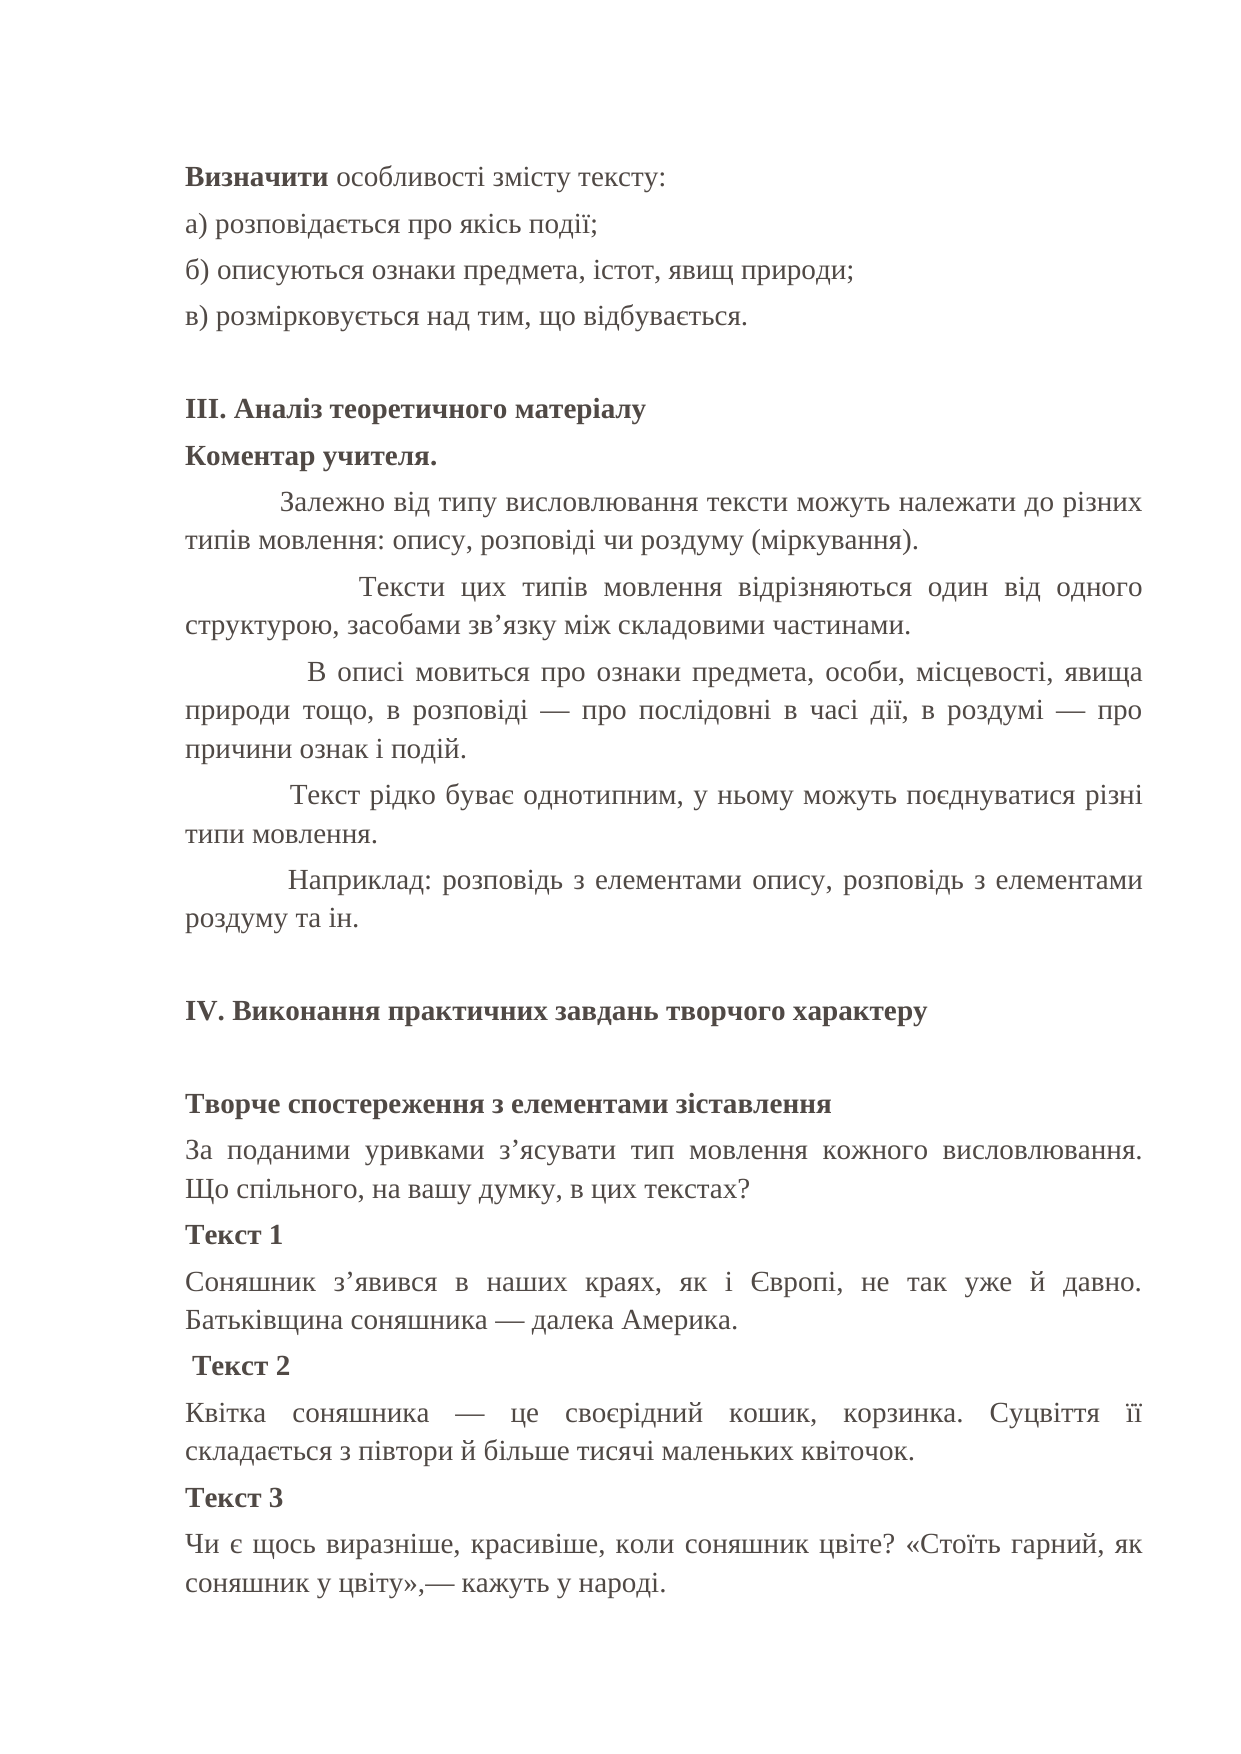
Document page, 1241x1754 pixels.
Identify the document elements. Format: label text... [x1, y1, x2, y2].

text За поданими уривками з’ясувати тип мовлення кожного висловлювання. Що спільного, на вашу думку, в цих текстах? [185, 1132, 1144, 1204]
text в) розмірковується над тим, що відбувається. [185, 298, 1144, 332]
text Текст 2 [177, 1348, 1144, 1382]
text Текст 1 [185, 1217, 1144, 1251]
text Текст 3 [185, 1480, 1144, 1513]
text ІV. Виконання практичних завдань творчого характеру [185, 993, 1144, 1027]
text Текст рідко буває однотипним, у ньому можуть поєднуватися різні типи мовлення. [185, 777, 1144, 849]
text Коментар учителя. [185, 438, 1144, 471]
text Наприклад: розповідь з елементами опису, розповідь з елементами роздуму та ін. [185, 862, 1144, 934]
text б) описуються ознаки предмета, істот, явищ природи; [185, 252, 1144, 286]
text Квітка соняшника — це своєрідний кошик, корзинка. Суцвіття її складається з півтори й більше тисячі маленьких квіточок. [185, 1395, 1144, 1467]
text Визначити особливості змісту тексту: [185, 159, 1144, 193]
text Тексти цих типів мовлення відрізняються один від одного структурою, засобами зв’язку між складовими частинами. [185, 569, 1144, 641]
text а) розповідається про якісь події; [185, 206, 1144, 239]
text В описі мовиться про ознаки предмета, особи, місцевості, явища природи тощо, в розповіді — про послідовні в часі дії, в роздумі — про причини ознак і подій. [185, 654, 1144, 764]
text Соняшник з’явився в наших краях, як і Європі, не так уже й давно. Батьківщина соняшника — далека Америка. [185, 1264, 1144, 1336]
text Чи є щось виразніше, красивіше, коли соняшник цвіте? «Стоїть гарний, як соняшник у цвіту»,— кажуть у народі. [185, 1526, 1144, 1598]
text Залежно від типу висловлювання тексти можуть належати до різних типів мовлення: опису, розповіді чи роздуму (міркування). [185, 484, 1144, 556]
text ІІІ. Аналіз теоретичного матеріалу [185, 391, 1144, 425]
text Творче спостереження з елементами зіставлення [185, 1086, 1144, 1119]
